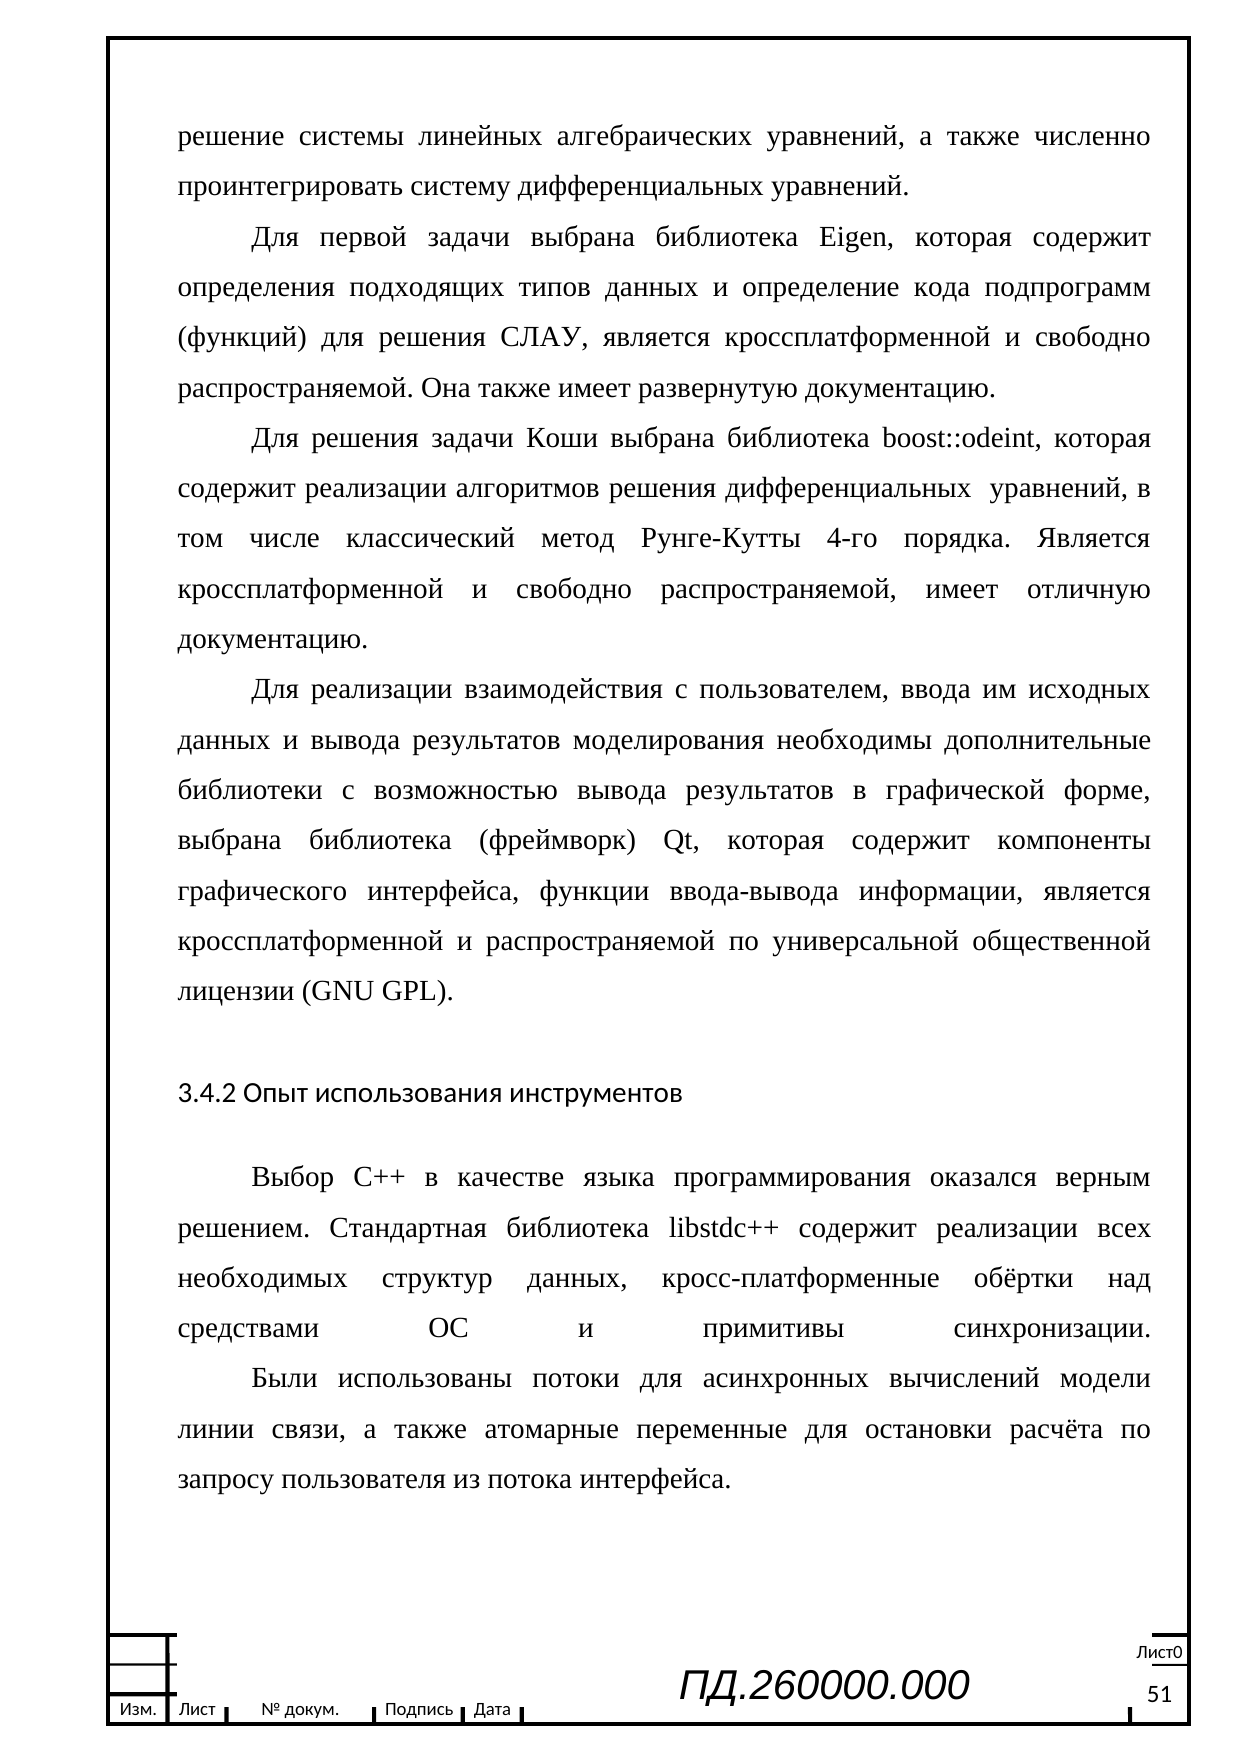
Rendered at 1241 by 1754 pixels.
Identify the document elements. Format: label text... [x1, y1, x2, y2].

text Для первой задачи выбрана библиотека Eigen, которая содержит определения подходящих типов данных и определение кода подпрограмм (функций) для решения СЛАУ, является кроссплатформенной и свободно распространяемой. Она также имеет развернутую документацию. [177, 219, 1152, 403]
text Для решения задачи Коши выбрана библиотека boost::odeint, которая содержит реализации алгоритмов решения дифференциальных уравнений, в том числе классический метод Рунге-Кутты 4-го порядка. Является кроссплатформенной и свободно распространяемой, имеет отличную документацию. [177, 420, 1152, 655]
text Выбор C++ в качестве языка программирования оказался верным решением. Стандартная библиотека libstdc++ содержит реализации всех необходимых структур данных, кросс-платформенные обёртки над средствами ОС и примитивы синхронизации. Были использованы потоки для асинхронных вычислений модели линии связи, а также атомарные переменные для остановки расчёта по запросу пользователя из потока интерфейса. [177, 1159, 1152, 1495]
text Для реализации взаимодействия с пользователем, ввода им исходных данных и вывода результатов моделирования необходимы дополнительные библиотеки с возможностью вывода результатов в графической форме, выбрана библиотека (фреймворк) Qt, которая содержит компоненты графического интерфейса, функции ввода-вывода информации, является кроссплатформенной и распространяемой по универсальной общественной лицензии (GNU GPL). [177, 672, 1152, 1007]
subtitle 3.4.2 Опыт использования инструментов [177, 1074, 1152, 1109]
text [177, 118, 1152, 202]
